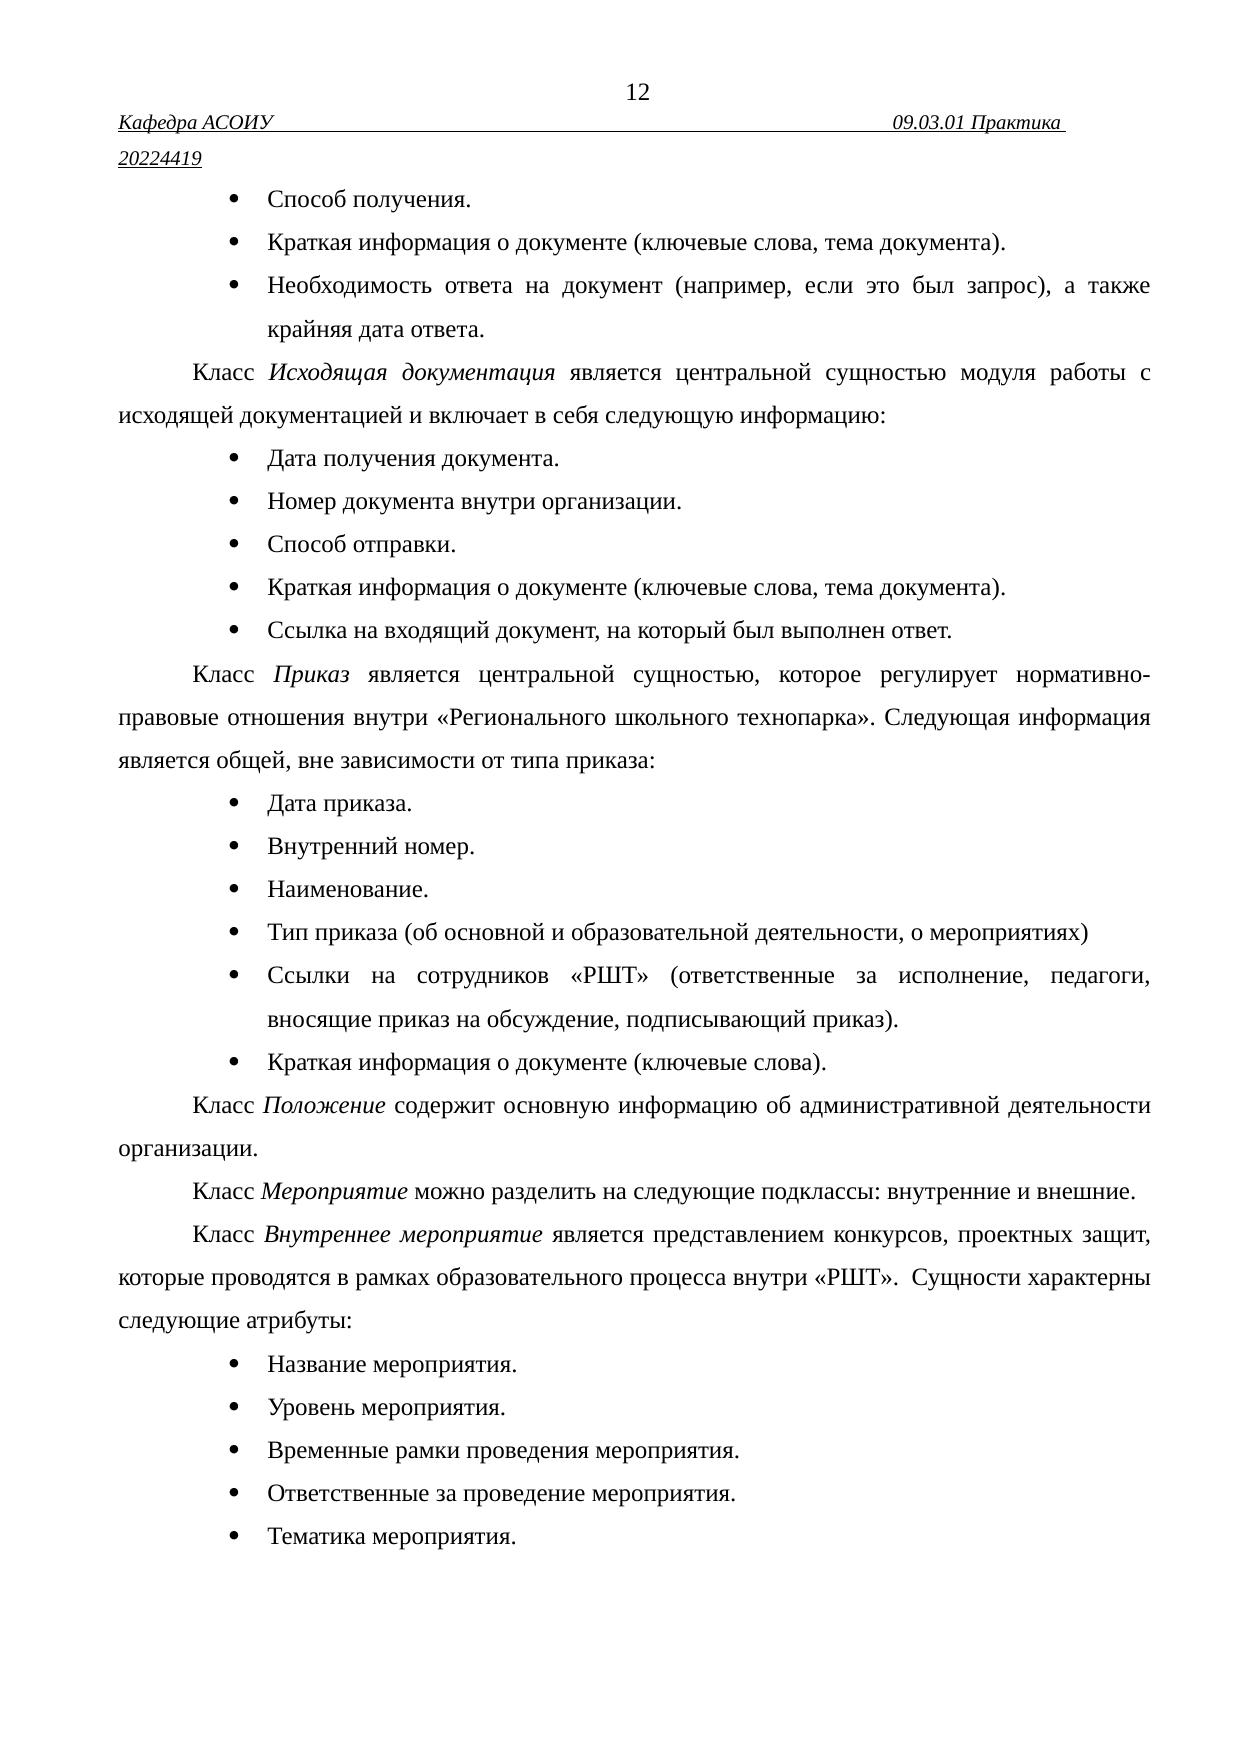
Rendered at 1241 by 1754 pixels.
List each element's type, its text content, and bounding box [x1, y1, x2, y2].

list Ответственные за проведение мероприятия. [229, 1478, 1152, 1507]
list Временные рамки проведения мероприятия. [229, 1435, 1152, 1464]
list Дата приказа. [229, 788, 1152, 817]
list Краткая информация о документе (ключевые слова, тема документа). [229, 227, 1152, 256]
list Номер документа внутри организации. [229, 486, 1152, 515]
list Наименование. [229, 874, 1152, 903]
list Тематика мероприятия. [229, 1521, 1152, 1550]
text Класс Исходящая документация является центральной сущностью модуля работы с исходящей документацией и включает в себя следующую информацию: [118, 357, 1152, 429]
text Класс Мероприятие можно разделить на следующие подклассы: внутренние и внешние. [118, 1176, 1152, 1205]
list Название мероприятия. [229, 1349, 1152, 1377]
list Тип приказа (об основной и образовательной деятельности, о мероприятиях) [229, 917, 1152, 946]
list Уровень мероприятия. [229, 1392, 1152, 1421]
text Класс Положение содержит основную информацию об административной деятельности организации. [118, 1090, 1152, 1162]
list Ссылки на сотрудников «РШТ» (ответственные за исполнение, педагоги, вносящие приказ на обсуждение, подписывающий приказ). [229, 961, 1152, 1032]
list Дата получения документа. [229, 443, 1152, 472]
list Способ отправки. [229, 529, 1152, 558]
text Класс Внутреннее мероприятие является представлением конкурсов, проектных защит, которые проводятся в рамках образовательного процесса внутри «РШТ». Сущности характерны следующие атрибуты: [118, 1219, 1152, 1334]
list Краткая информация о документе (ключевые слова). [229, 1047, 1152, 1076]
text Класс Приказ является центральной сущностью, которое регулирует нормативно-правовые отношения внутри «Регионального школьного технопарка». Следующая информация является общей, вне зависимости от типа приказа: [118, 659, 1152, 774]
list Ссылка на входящий документ, на который был выполнен ответ. [229, 616, 1152, 644]
list Необходимость ответа на документ (например, если это был запрос), а также крайняя дата ответа. [229, 271, 1152, 342]
list Способ получения. [229, 184, 1152, 213]
list Внутренний номер. [229, 831, 1152, 860]
list Краткая информация о документе (ключевые слова, тема документа). [229, 572, 1152, 601]
